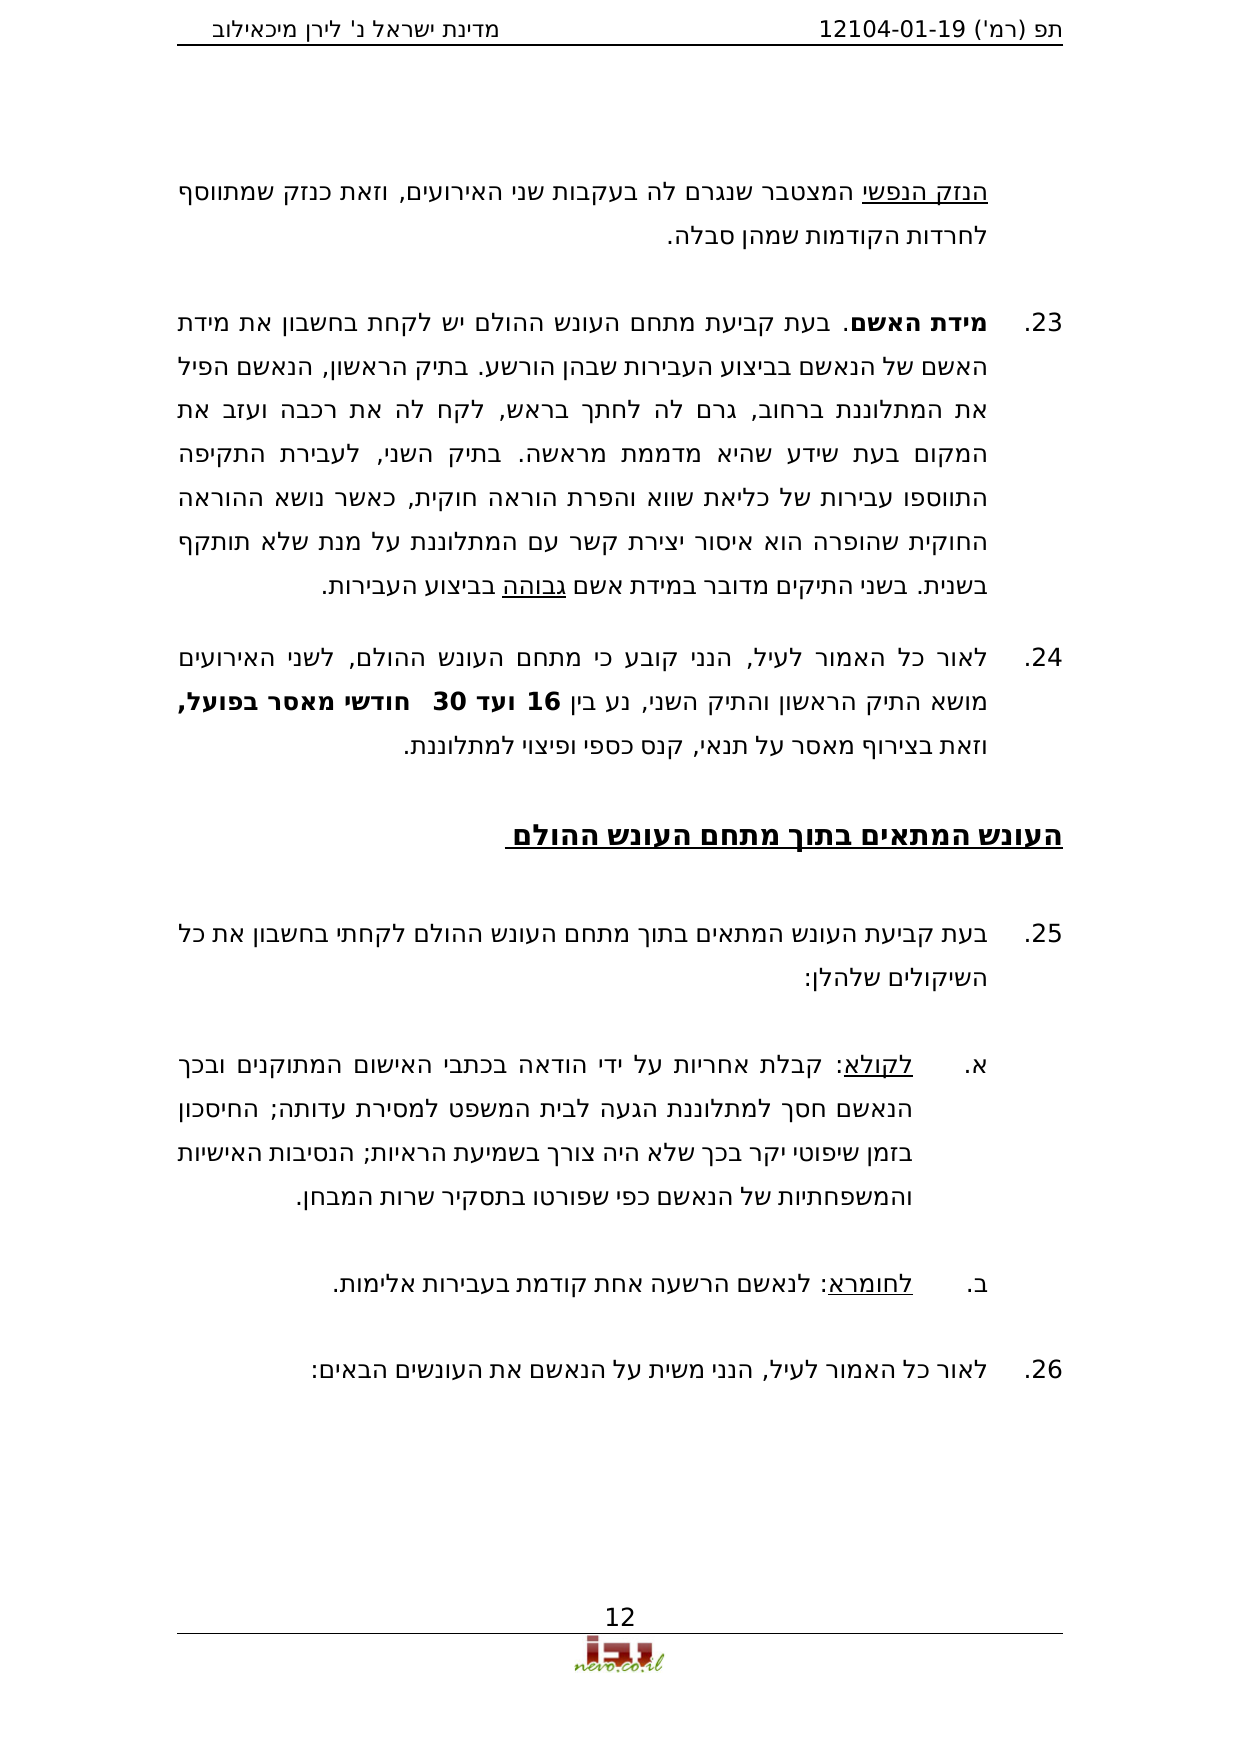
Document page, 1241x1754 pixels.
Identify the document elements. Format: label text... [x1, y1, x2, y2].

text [177, 177, 1063, 250]
text ב. לחומרא: לנאשם הרשעה אחת קודמת בעבירות אלימות. [177, 1269, 988, 1298]
text 26. לאור כל האמור לעיל, הנני משית על הנאשם את העונשים הבאים: [177, 1356, 1063, 1385]
text 25. בעת קביעת העונש המתאים בתוך מתחם העונש ההולם לקחתי בחשבון את כל השיקולים שלהלן: [177, 919, 1063, 993]
text 24. לאור כל האמור לעיל, הנני קובע כי מתחם העונש ההולם, לשני האירועים מושא התיק הראשון והתיק השני, נע בין 16 ועד 30 חודשי מאסר בפועל, וזאת בצירוף מאסר על תנאי, קנס כספי ופיצוי למתלוננת. [177, 644, 1063, 761]
text א. לקולא: קבלת אחריות על ידי הודאה בכתבי האישום המתוקנים ובכך הנאשם חסך למתלוננת הגעה לבית המשפט למסירת עדותה; החיסכון בזמן שיפוטי יקר בכך שלא היה צורך בשמיעת הראיות; הנסיבות האישיות והמשפחתיות של הנאשם כפי שפורטו בתסקיר שרות המבחן. [177, 1050, 988, 1211]
text 23. מידת האשם. בעת קביעת מתחם העונש ההולם יש לקחת בחשבון את מידת האשם של הנאשם בביצוע העבירות שבהן הורשע. בתיק הראשון, הנאשם הפיל את המתלוננת ברחוב, גרם לה לחתך בראש, לקח לה את רכבה ועזב את המקום בעת שידע שהיא מדממת מראשה. בתיק השני, לעבירת התקיפה התווספו עבירות של כליאת שווא והפרת הוראה חוקית, כאשר נושא ההוראה החוקית שהופרה הוא איסור יצירת קשר עם המתלוננת על מנת שלא תותקף בשנית. בשני התיקים מדובר במידת אשם גבוהה בביצוע העבירות. [177, 308, 1063, 600]
picture [574, 1635, 666, 1673]
text העונש המתאים בתוך מתחם העונש ההולם [177, 818, 1063, 852]
